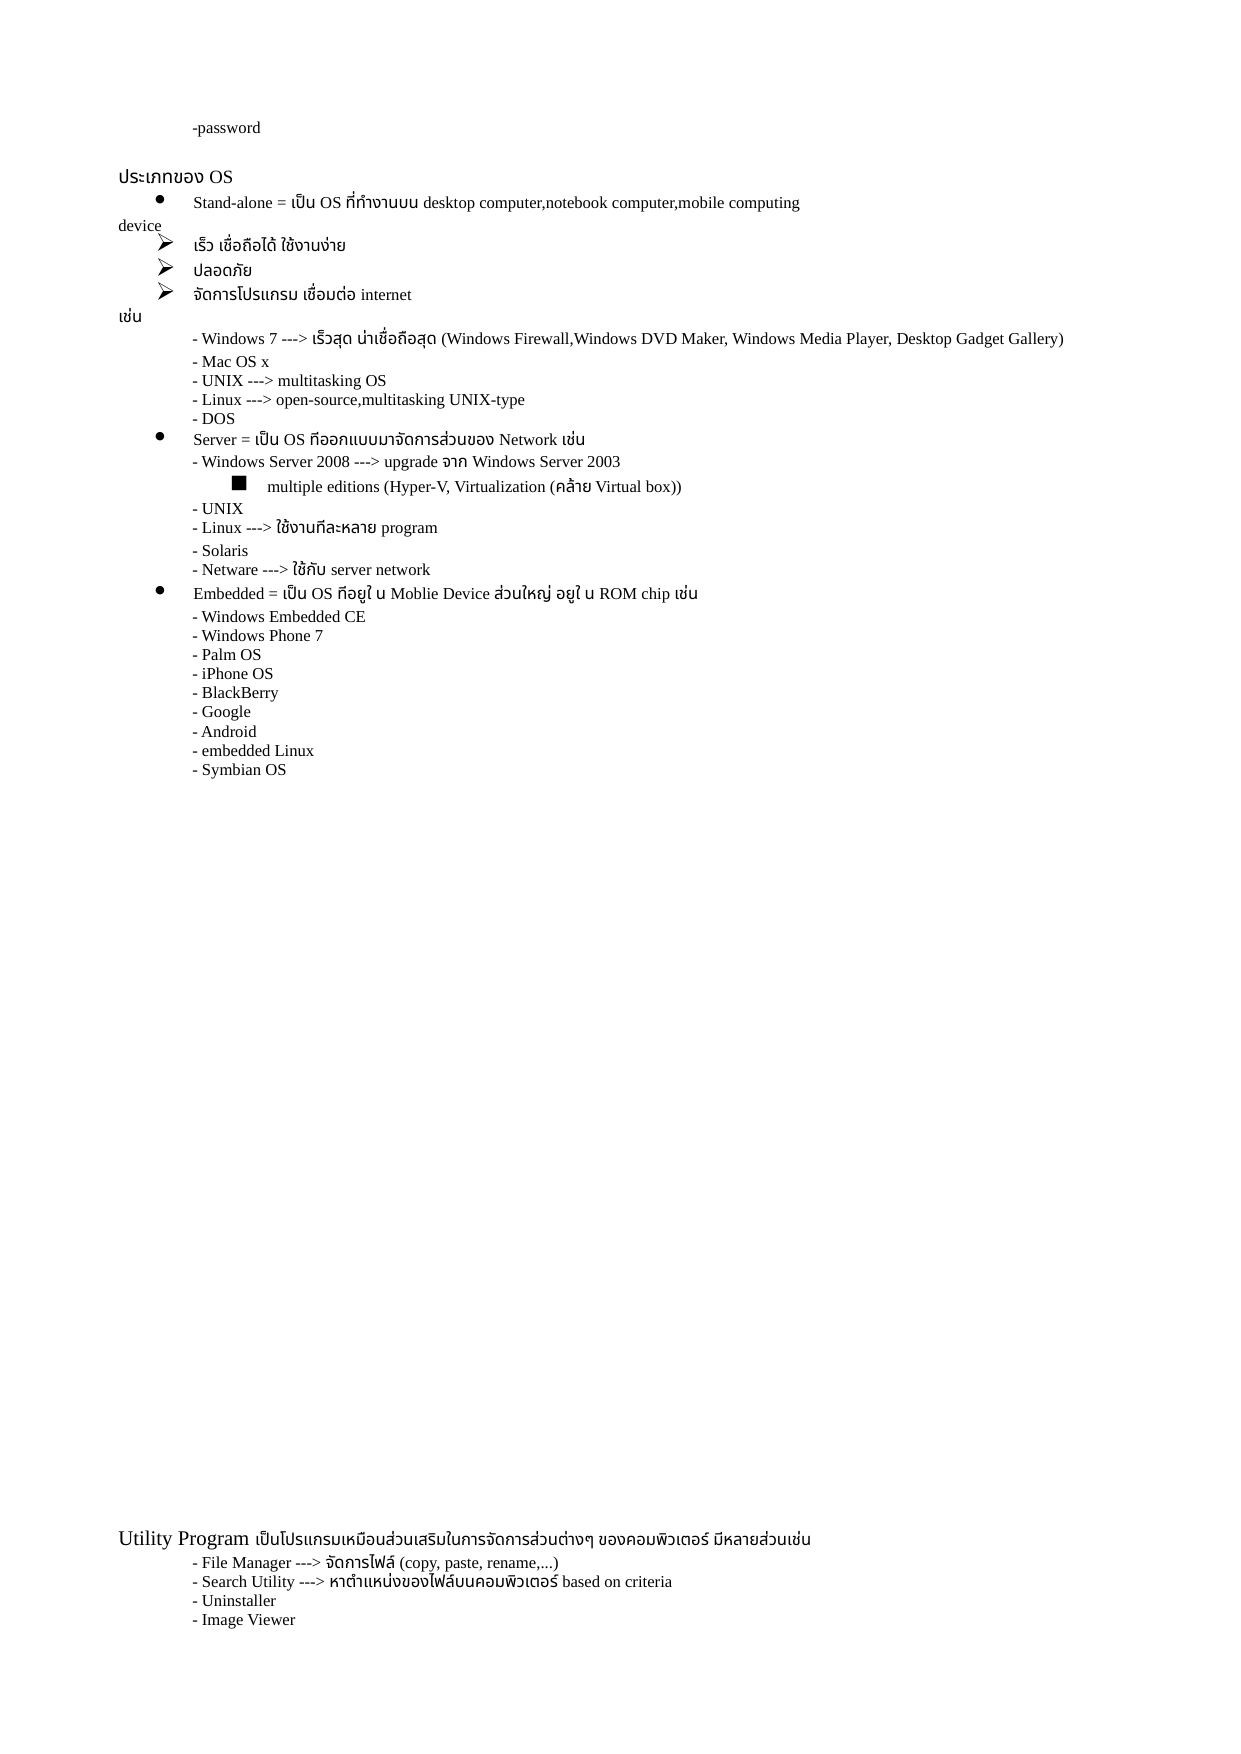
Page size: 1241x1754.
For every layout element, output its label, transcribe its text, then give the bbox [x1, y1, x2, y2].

text - Google [118, 702, 1122, 721]
list Stand-alone = เป็น OS ที่ทํางานบน desktop computer,notebook computer,mobile computing [156, 191, 1122, 215]
list multiple editions (Hyper-V, Virtualization (คล้ายVirtual box)) [229, 475, 1122, 499]
text - Windows Server 2008 ---> upgrade จาก Windows Server 2003 [118, 452, 1122, 475]
text - UNIX ---> multitasking OS [118, 371, 1122, 390]
text - File Manager ---> จัดการไฟล์ (copy, paste, rename,...) [118, 1553, 1122, 1572]
text - embedded Linux [118, 741, 1122, 760]
text - BlackBerry [118, 683, 1122, 702]
list Server = เป็น OS ทีออกแบบมาจัดการส่วนของ Network เช่น [156, 428, 1122, 452]
text - Linux ---> open-source,multitasking UNIX-type [118, 390, 1122, 409]
text - Linux ---> ใช้งานทีละหลาย program [118, 518, 1122, 541]
text - Windows Embedded CE [118, 606, 1122, 626]
text - Netware ---> ใช้กับ server network [118, 560, 1122, 582]
text - Solaris [118, 541, 1122, 560]
text -password [118, 118, 1122, 137]
text - Symbian OS [118, 760, 1122, 779]
text - DOS [118, 409, 1122, 428]
text - Palm OS [118, 645, 1122, 664]
text - Mac OS x [118, 351, 1122, 371]
text - Android [118, 721, 1122, 741]
text - Windows Phone 7 [118, 626, 1122, 645]
text - Windows 7 ---> เร็วสุด น่าเชื่อถือสุด (Windows Firewall,Windows DVD Maker, Windows Media Player, Desktop Gadget Gallery) [118, 329, 1122, 351]
list จัดการโปรแกรม เชื่อมต่อ internet [156, 283, 1122, 307]
text ประเภทของ OS [118, 166, 1122, 191]
text - Search Utility ---> หาตำแหน่งของไฟล์บนคอมพิวเตอร์ based on criteria [118, 1572, 1122, 1591]
text - UNIX [118, 499, 1122, 518]
list เร็ว เชื่อถือได้ ใช้งานง่าย [156, 234, 1122, 259]
list Embedded = เป็น OS ทีอยูใ น Moblie Device ส่วนใหญ่ อยูใ น ROM chip เช่น [156, 582, 1122, 606]
text เช่น [118, 307, 1122, 329]
text Utility Program เป็นโปรแกรมเหมือนส่วนเสริมในการจัดการส่วนต่างๆ ของคอมพิวเตอร์ มีหลายส่วนเช่น [118, 1526, 1122, 1553]
text device [118, 215, 1122, 234]
text - Image Viewer [118, 1610, 1122, 1629]
text - Uninstaller [118, 1591, 1122, 1610]
text - iPhone OS [118, 664, 1122, 683]
list ปลอดภัย [156, 259, 1122, 283]
